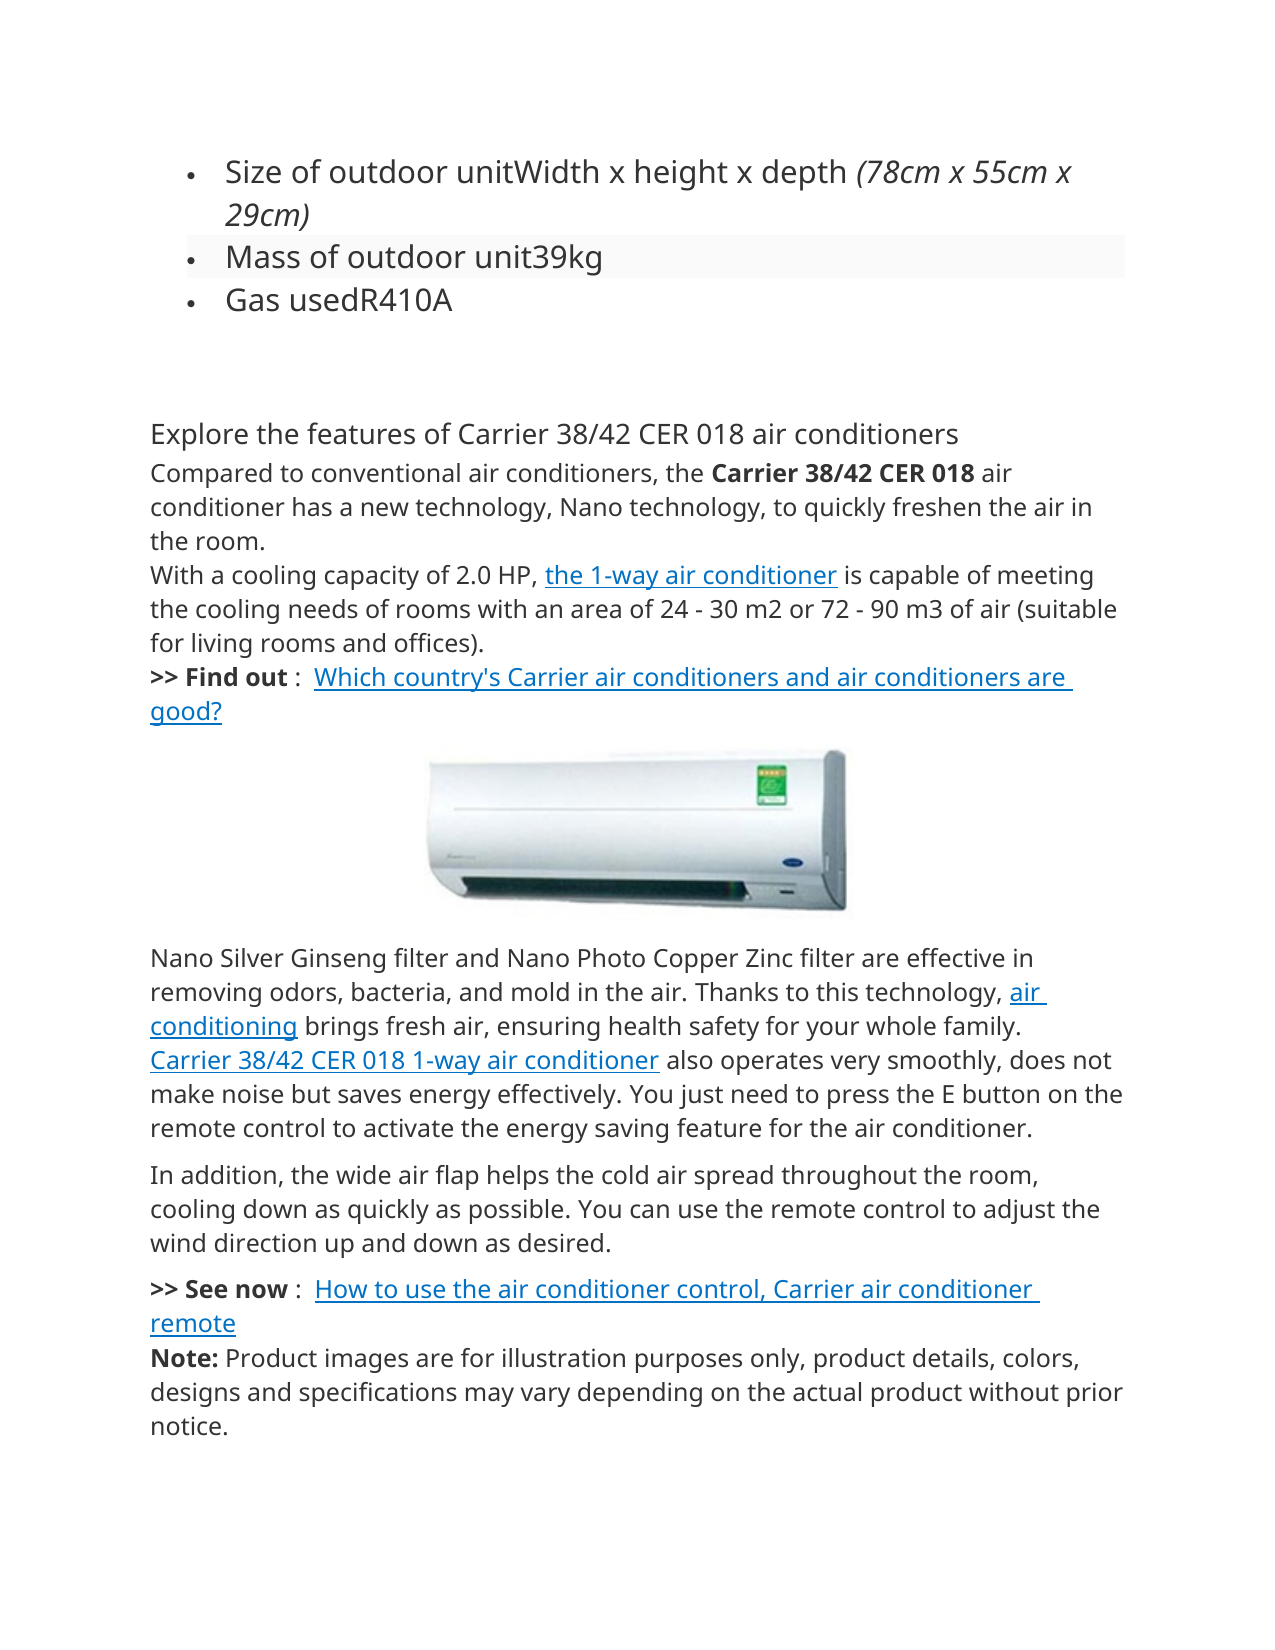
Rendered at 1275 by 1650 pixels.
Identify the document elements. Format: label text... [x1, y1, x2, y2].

text >> See now : How to use the air conditioner control, Carrier air conditioner remote [150, 1272, 1125, 1340]
subtitle Explore the features of Carrier 38/42 CER 018 air conditioners [150, 414, 1125, 452]
text >> Find out : Which country's Carrier air conditioners and air conditioners are good? [150, 660, 1125, 728]
list Mass of outdoor unit39kg [187, 235, 1125, 278]
list Size of outdoor unitWidth x height x depth (78cm x 55cm x 29cm) [187, 150, 1125, 235]
text Compared to conventional air conditioners, the Carrier 38/42 CER 018 air conditioner has a new technology, Nano technology, to quickly freshen the air in the room. [150, 456, 1125, 558]
text Carrier 38/42 CER 018 1-way air conditioner also operates very smoothly, does not make noise but saves energy effectively. You just need to press the E button on the remote control to activate the energy saving feature for the air conditioner. [150, 1043, 1125, 1145]
list Gas usedR410A [187, 278, 1125, 320]
text Nano Silver Ginseng filter and Nano Photo Copper Zinc filter are effective in removing odors, bacteria, and mold in the air. Thanks to this technology, air conditioning brings fresh air, ensuring health safety for your whole family. [150, 941, 1125, 1043]
text Note: Product images are for illustration purposes only, product details, colors, designs and specifications may vary depending on the actual product without prior notice. [150, 1340, 1125, 1442]
picture [403, 740, 872, 928]
text With a cooling capacity of 2.0 HP, the 1-way air conditioner is capable of meeting the cooling needs of rooms with an area of ​​24 - 30 m2 or 72 - 90 m3 of air (suitable for living rooms and offices). [150, 558, 1125, 660]
text In addition, the wide air flap helps the cold air spread throughout the room, cooling down as quickly as possible. You can use the remote control to adjust the wind direction up and down as desired. [150, 1157, 1125, 1259]
